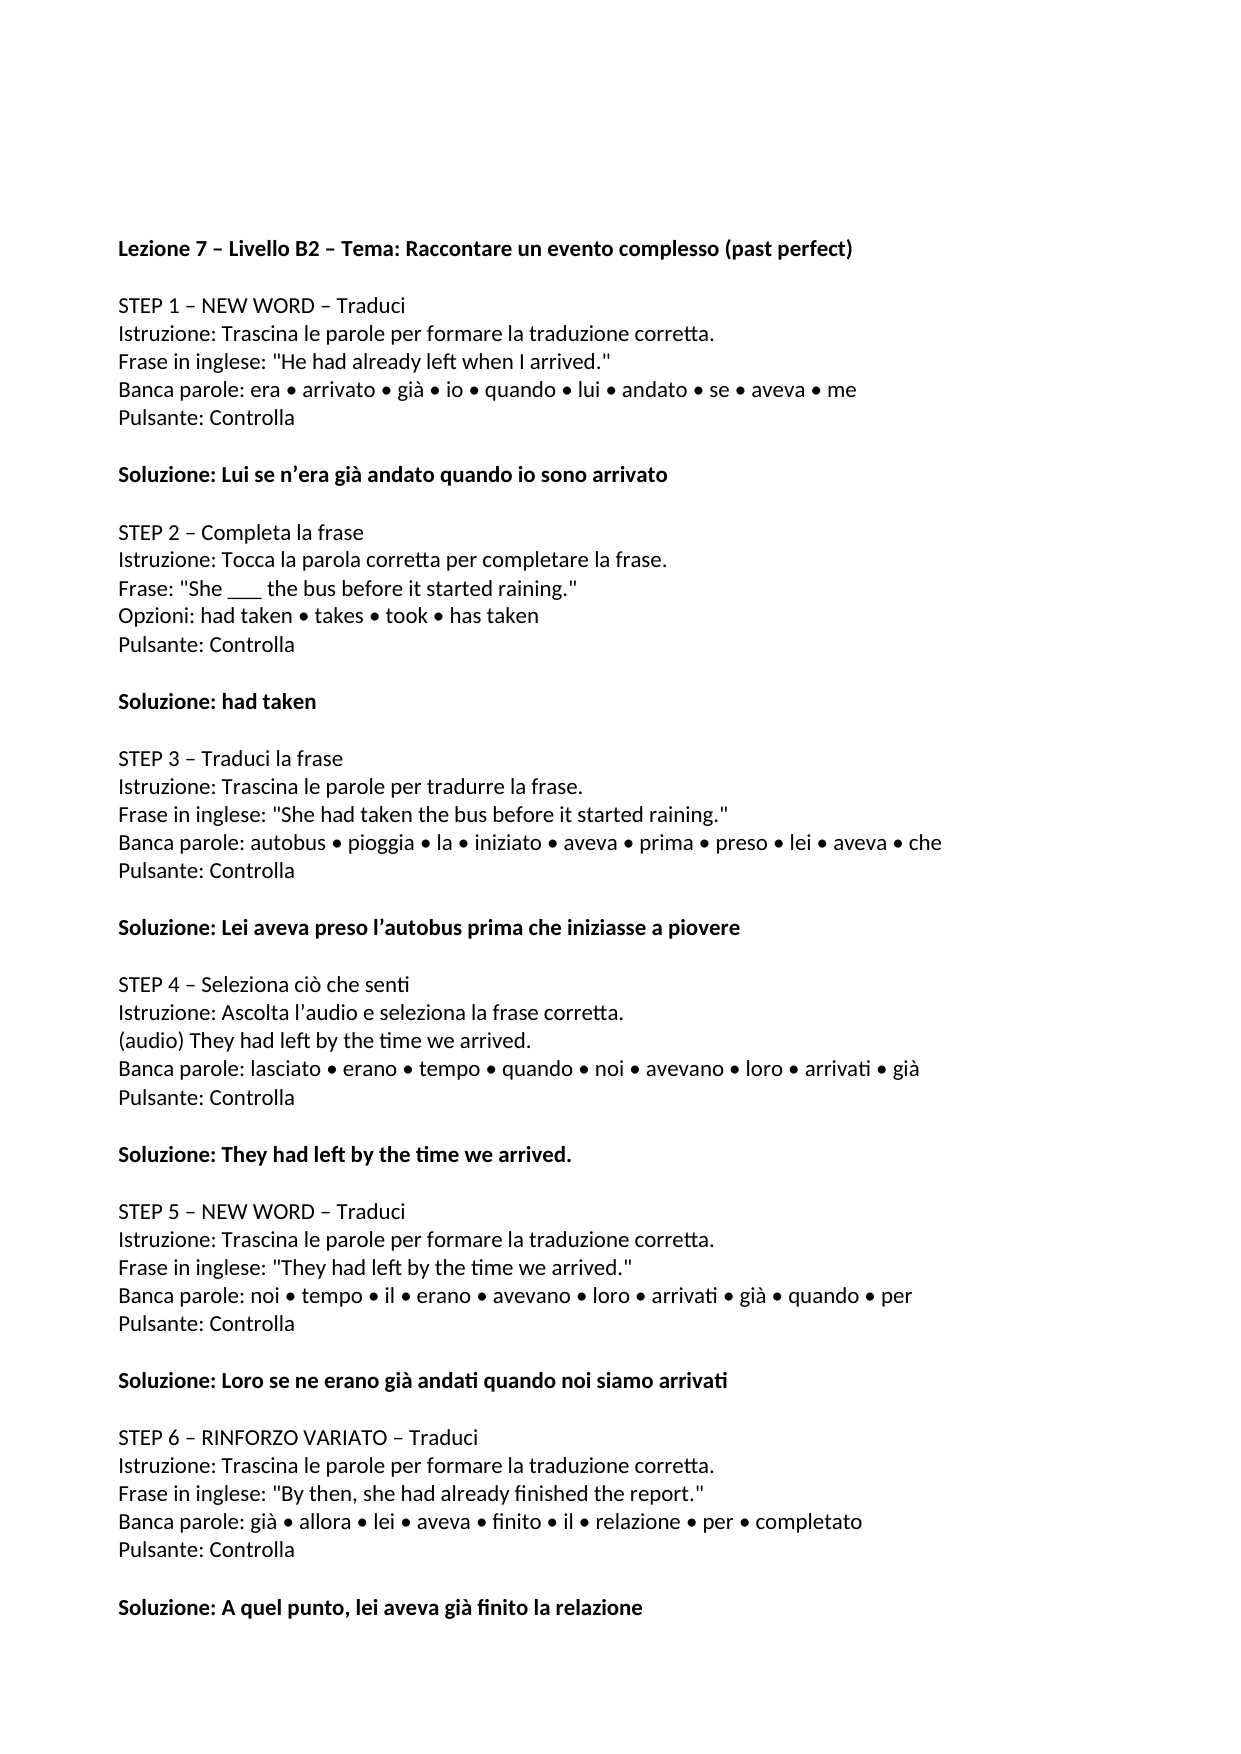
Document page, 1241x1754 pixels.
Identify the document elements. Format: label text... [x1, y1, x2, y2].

text Soluzione: had taken [118, 687, 1122, 715]
text STEP 3 – Traduci la frase Istruzione: Trascina le parole per tradurre la frase. Frase in inglese: "She had taken the bus before it started raining." Banca parole: autobus • pioggia • la • iniziato • aveva • prima • preso • lei • aveva • che Pulsante: Controlla [118, 744, 1122, 884]
text Lezione 7 – Livello B2 – Tema: Raccontare un evento complesso (past perfect) [118, 234, 1122, 262]
text STEP 2 – Completa la frase Istruzione: Tocca la parola corretta per completare la frase. Frase: "She ___ the bus before it started raining." Opzioni: had taken • takes • took • has taken Pulsante: Controlla [118, 518, 1122, 658]
text STEP 4 – Seleziona ciò che senti Istruzione: Ascolta l’audio e seleziona la frase corretta. (audio) They had left by the time we arrived. Banca parole: lasciato • erano • tempo • quando • noi • avevano • loro • arrivati • già Pulsante: Controlla [118, 971, 1122, 1111]
text Soluzione: Loro se ne erano già andati quando noi siamo arrivati [118, 1366, 1122, 1394]
text STEP 5 – NEW WORD – Traduci Istruzione: Trascina le parole per formare la traduzione corretta. Frase in inglese: "They had left by the time we arrived." Banca parole: noi • tempo • il • erano • avevano • loro • arrivati • già • quando • per Pulsante: Controlla [118, 1197, 1122, 1337]
text STEP 6 – RINFORZO VARIATO – Traduci Istruzione: Trascina le parole per formare la traduzione corretta. Frase in inglese: "By then, she had already finished the report." Banca parole: già • allora • lei • aveva • finito • il • relazione • per • completato Pulsante: Controlla [118, 1423, 1122, 1563]
text Soluzione: A quel punto, lei aveva già finito la relazione [118, 1593, 1122, 1621]
text Soluzione: Lei aveva preso l’autobus prima che iniziasse a piovere [118, 913, 1122, 941]
text Soluzione: They had left by the time we arrived. [118, 1140, 1122, 1168]
text STEP 1 – NEW WORD – Traduci Istruzione: Trascina le parole per formare la traduzione corretta. Frase in inglese: "He had already left when I arrived." Banca parole: era • arrivato • già • io • quando • lui • andato • se • aveva • me Pulsante: Controlla [118, 291, 1122, 431]
text Soluzione: Lui se n’era già andato quando io sono arrivato [118, 460, 1122, 488]
